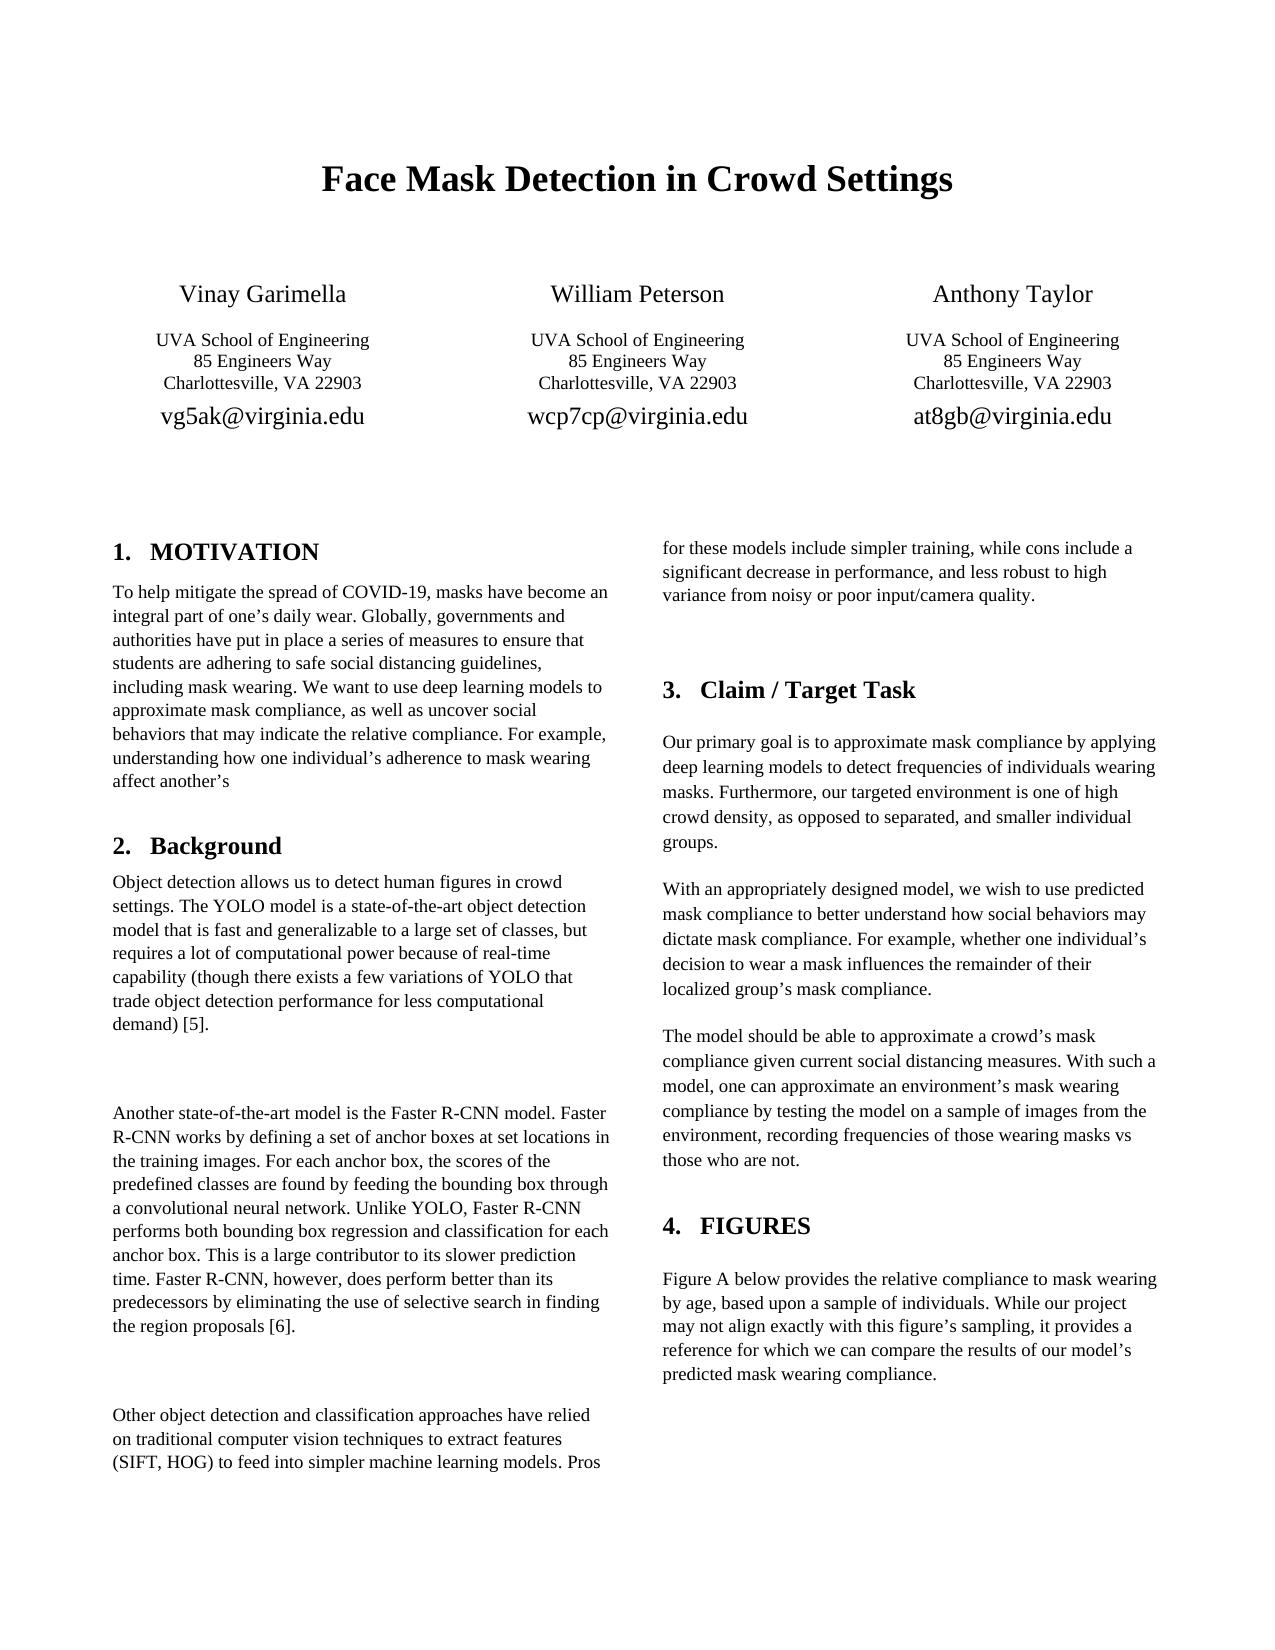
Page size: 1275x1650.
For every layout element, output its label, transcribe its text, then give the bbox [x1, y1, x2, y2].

text vg5ak@virginia.edu [112, 401, 412, 430]
subtitle FIGURES [662, 1211, 1162, 1240]
list MOTIVATION [112, 537, 612, 566]
text UVA School of Engineering 85 Engineers Way Charlottesville, VA 22903 [112, 328, 412, 393]
text To help mitigate the spread of COVID-19, masks have become an integral part of one’s daily wear. Globally, governments and authorities have put in place a series of measures to ensure that students are adhering to safe social distancing guidelines, including mask wearing​. We want to use deep learning models to approximate mask compliance, as well as uncover social behaviors that may indicate the relative compliance. For example, understanding how one individual’s adherence to mask wearing affect another’s [112, 581, 612, 792]
text at8gb@virginia.edu [862, 401, 1162, 430]
text With an appropriately designed model, we wish to use predicted mask compliance to better understand how social behaviors may dictate mask compliance. For example, whether one individual’s decision to wear a mask influences the remainder of their localized group’s mask compliance. [662, 878, 1162, 999]
text Object detection allows us to detect human figures in crowd settings. The YOLO model is a state-of-the-art object detection model that is fast and generalizable to a large set of classes, but requires a lot of computational power because of real-time capability (though there exists a few variations of YOLO that trade object detection performance for less computational demand) [5]. [112, 871, 612, 1035]
text Face Mask Detection in Crowd Settings [112, 156, 1162, 199]
text Anthony Taylor [862, 279, 1162, 308]
text wcp7cp@virginia.edu [487, 401, 787, 430]
text Our primary goal is to approximate mask compliance by applying deep learning models to detect frequencies of individuals wearing masks. Furthermore, our targeted environment is one of high crowd density, as opposed to separated, and smaller individual groups. [662, 731, 1162, 852]
subtitle Background [112, 831, 612, 860]
text The model should be able to approximate a crowd’s mask compliance given current social distancing measures. With such a model, one can approximate an environment’s mask wearing compliance by testing the model on a sample of images from the environment, recording frequencies of those wearing masks vs those who are not. [662, 1025, 1162, 1171]
text Other object detection and classification approaches have relied on traditional computer vision techniques to extract features (SIFT, HOG) to feed into simpler machine learning models​. Pros for these models include simpler training, while cons include a significant decrease in performance, and less robust to high variance from noisy or poor input/camera quality. [112, 1404, 612, 1473]
text Another state-of-the-art model is the Faster R-CNN model. Faster R-CNN works by defining a set of anchor boxes at set locations in the training images. For each anchor box, the scores of the predefined classes are found by feeding the bounding box through a convolutional neural network. Unlike YOLO, Faster R-CNN performs both bounding box regression and classification for each anchor box. This is a large contributor to its slower prediction time. Faster R-CNN, however, does perform better than its predecessors by eliminating the use of selective search in finding the region proposals [6]. [112, 1102, 612, 1337]
text UVA School of Engineering 85 Engineers Way Charlottesville, VA 22903 [862, 328, 1162, 393]
text UVA School of Engineering 85 Engineers Way Charlottesville, VA 22903 [487, 328, 787, 393]
text Figure A below provides the relative compliance to mask wearing by age, based upon a sample of individuals. While our project may not align exactly with this figure’s sampling, it provides a reference for which we can compare the results of our model’s predicted mask wearing compliance. [662, 1268, 1162, 1384]
text Other object detection and classification approaches have relied on traditional computer vision techniques to extract features (SIFT, HOG) to feed into simpler machine learning models​. Pros for these models include simpler training, while cons include a significant decrease in performance, and less robust to high variance from noisy or poor input/camera quality. [662, 537, 1162, 606]
text William Peterson [487, 279, 787, 308]
list Claim / Target Task [662, 675, 1162, 704]
text Vinay Garimella [112, 279, 412, 308]
